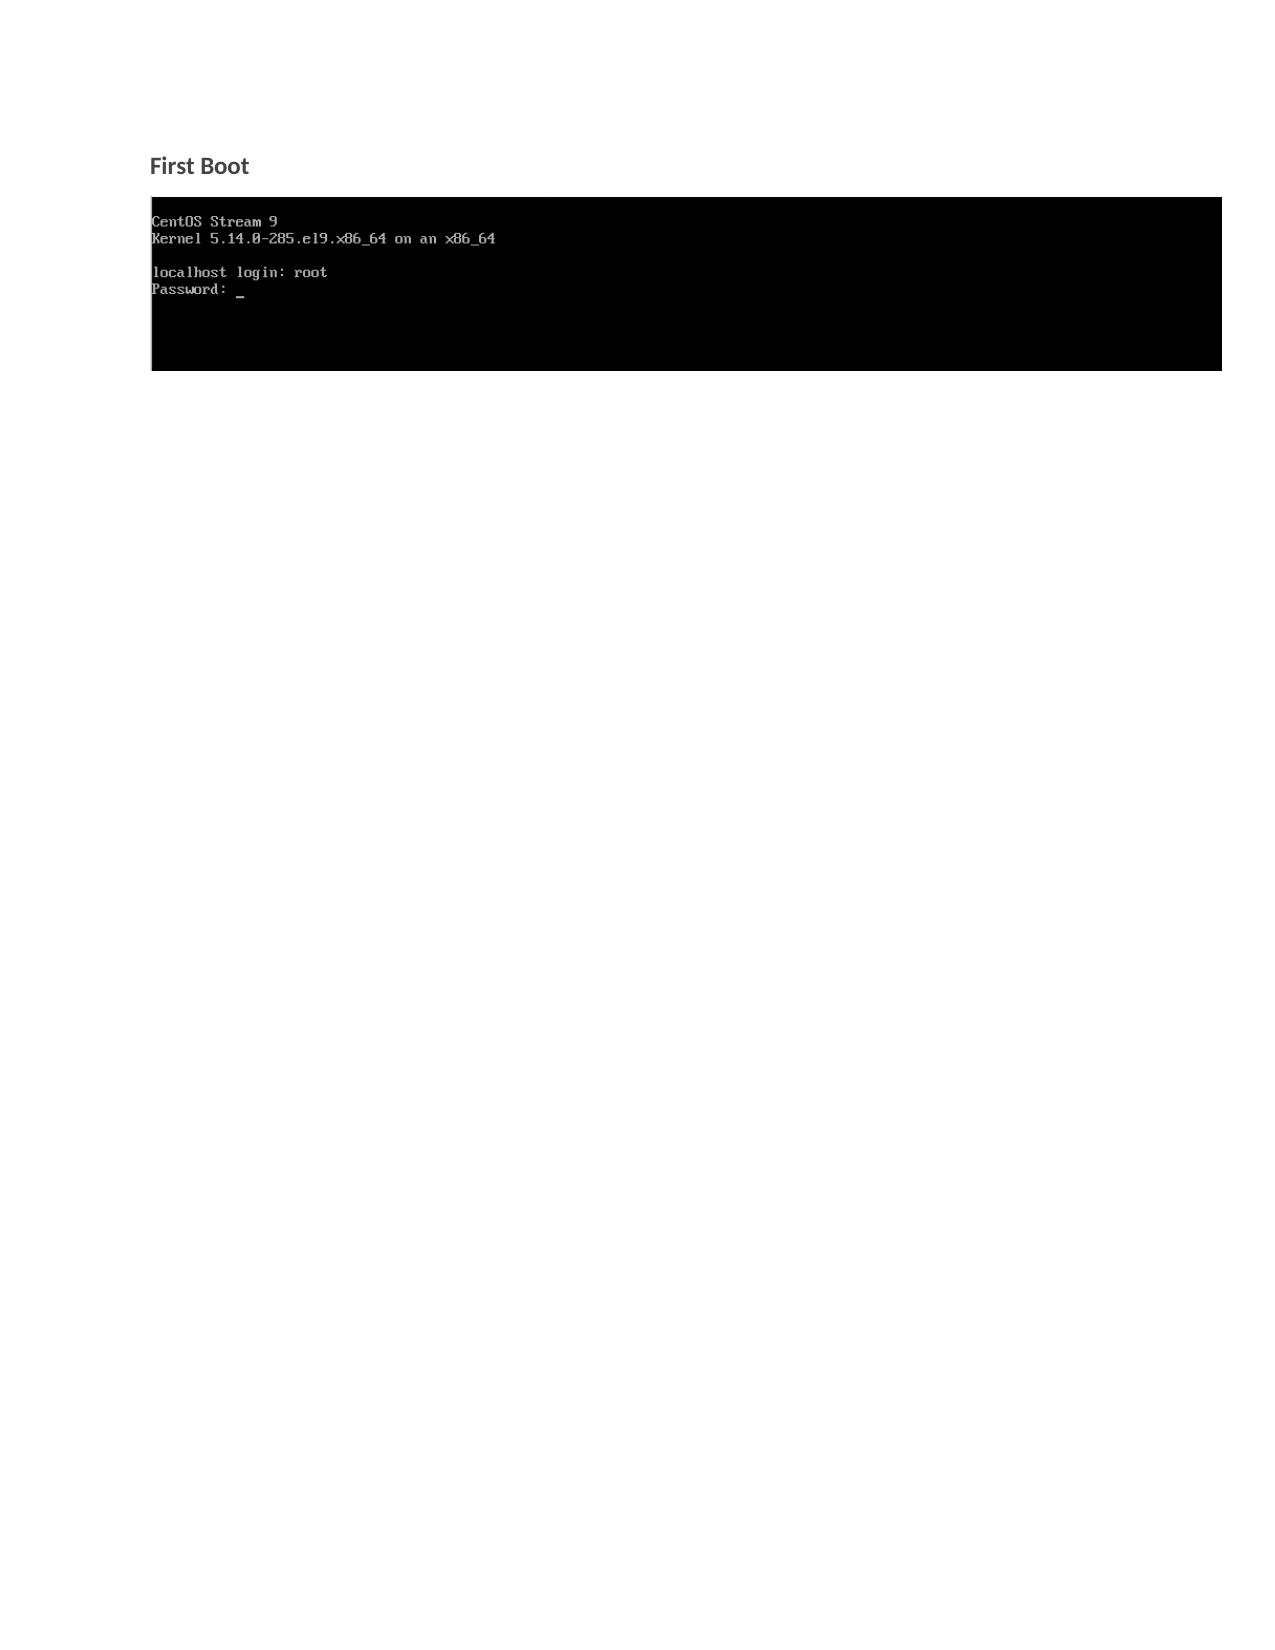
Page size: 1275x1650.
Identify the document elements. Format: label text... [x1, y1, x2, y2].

picture [150, 196, 1222, 371]
text First Boot [150, 150, 1125, 181]
